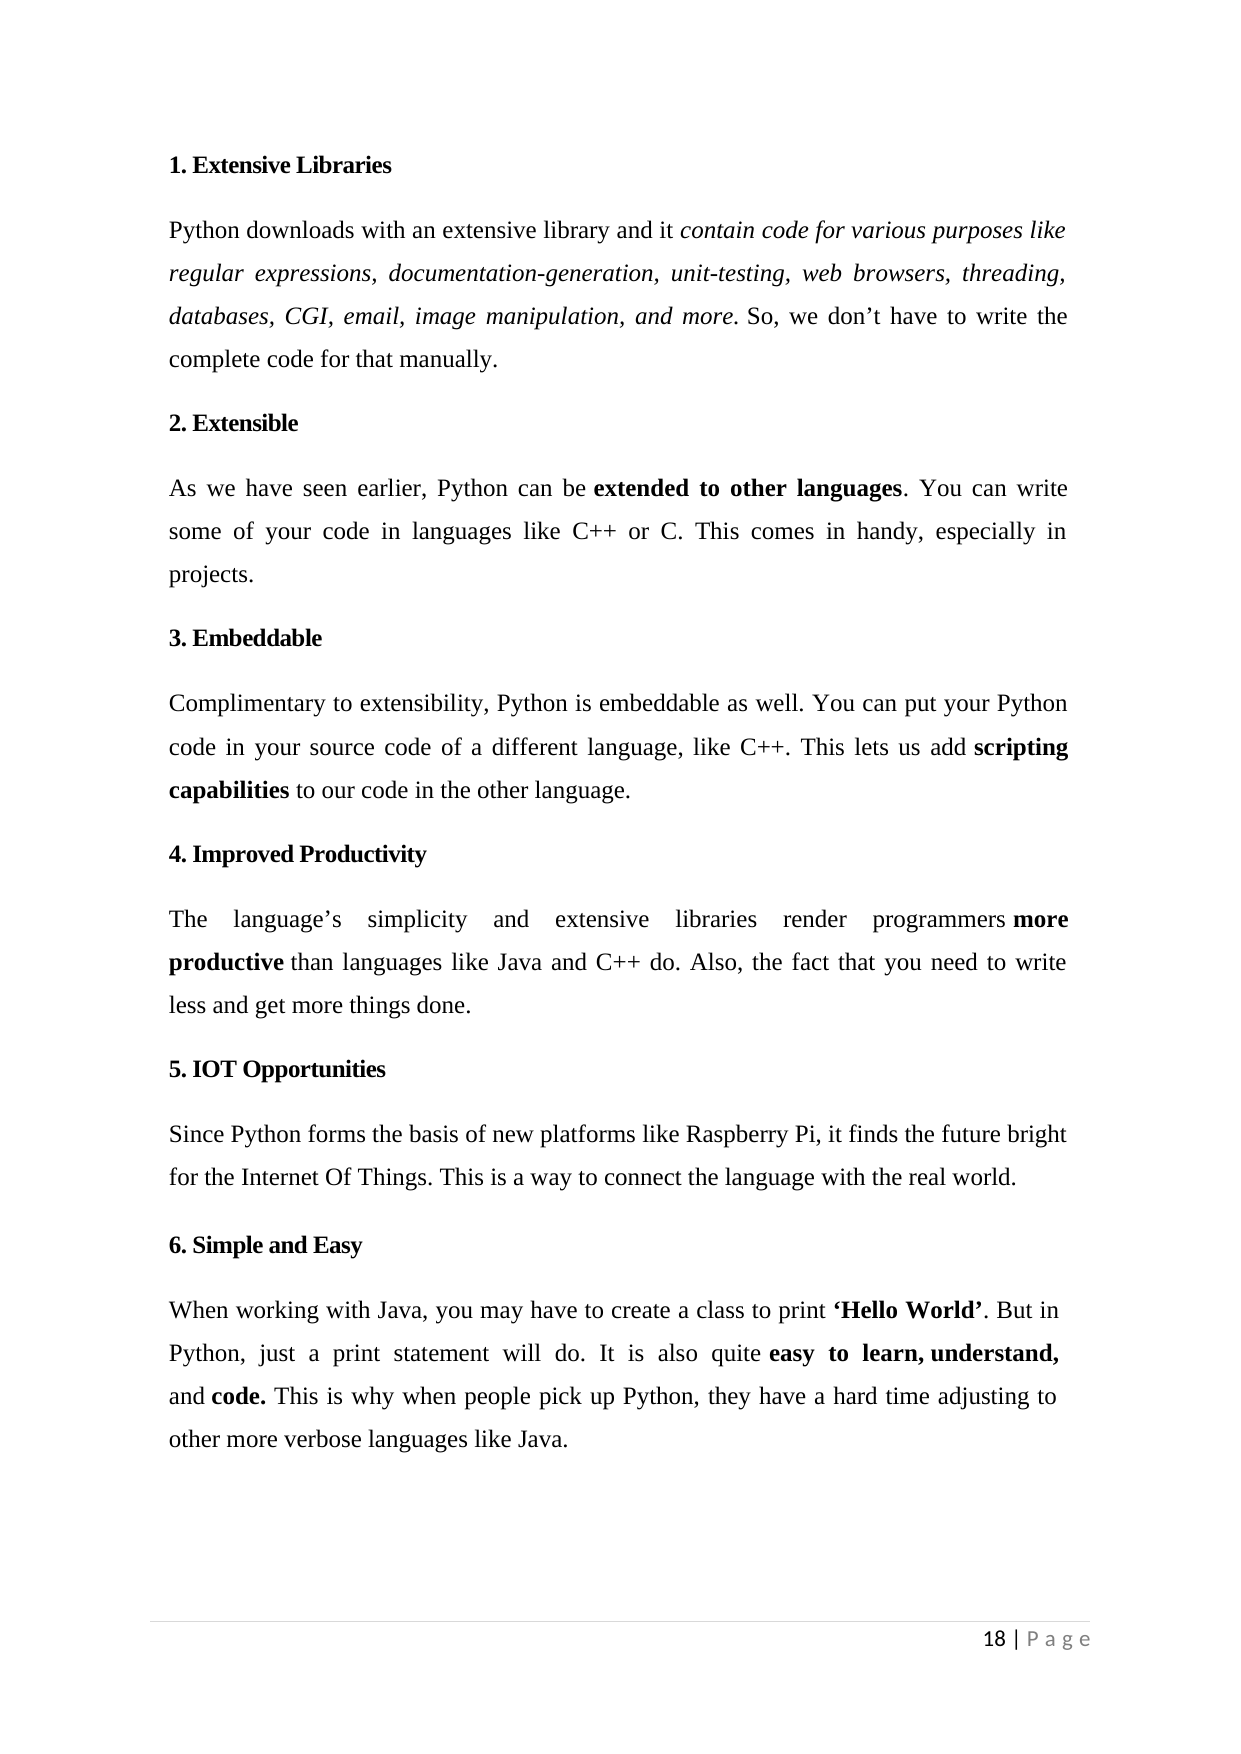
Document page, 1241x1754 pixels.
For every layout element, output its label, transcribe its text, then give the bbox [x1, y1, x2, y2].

subtitle 1. Extensive Libraries [169, 150, 1068, 179]
text Python downloads with an extensive library and it contain code for various purposes like regular expressions, documentation-generation, unit-testing, web browsers, threading, databases, CGI, email, image manipulation, and more. So, we don’t have to write the complete code for that manually. [169, 215, 1068, 373]
text As we have seen earlier, Python can be extended to other languages. You can write some of your code in languages like C++ or C. This comes in handy, especially in projects. [169, 473, 1068, 588]
subtitle 5. IOT Opportunities [169, 1054, 1068, 1083]
subtitle 3. Embeddable [169, 623, 1068, 652]
text Since Python forms the basis of new platforms like Raspberry Pi, it finds the future bright for the Internet Of Things. This is a way to connect the language with the real world. [169, 1119, 1068, 1191]
subtitle 4. Improved Productivity [169, 839, 1068, 867]
text Complimentary to extensibility, Python is embeddable as well. You can put your Python code in your source code of a different language, like C++. This lets us add scripting capabilities to our code in the other language. [169, 688, 1068, 803]
subtitle 6. Simple and Easy [169, 1230, 1059, 1259]
text When working with Java, you may have to create a class to print ‘Hello World’. But in Python, just a print statement will do. It is also quite easy to learn, understand, and code. This is why when people pick up Python, they have a hard time adjusting to other more verbose languages like Java. [169, 1295, 1059, 1453]
subtitle 2. Extensible [169, 408, 1068, 437]
text The language’s simplicity and extensive libraries render programmers more productive than languages like Java and C++ do. Also, the fact that you need to write less and get more things done. [169, 904, 1068, 1019]
